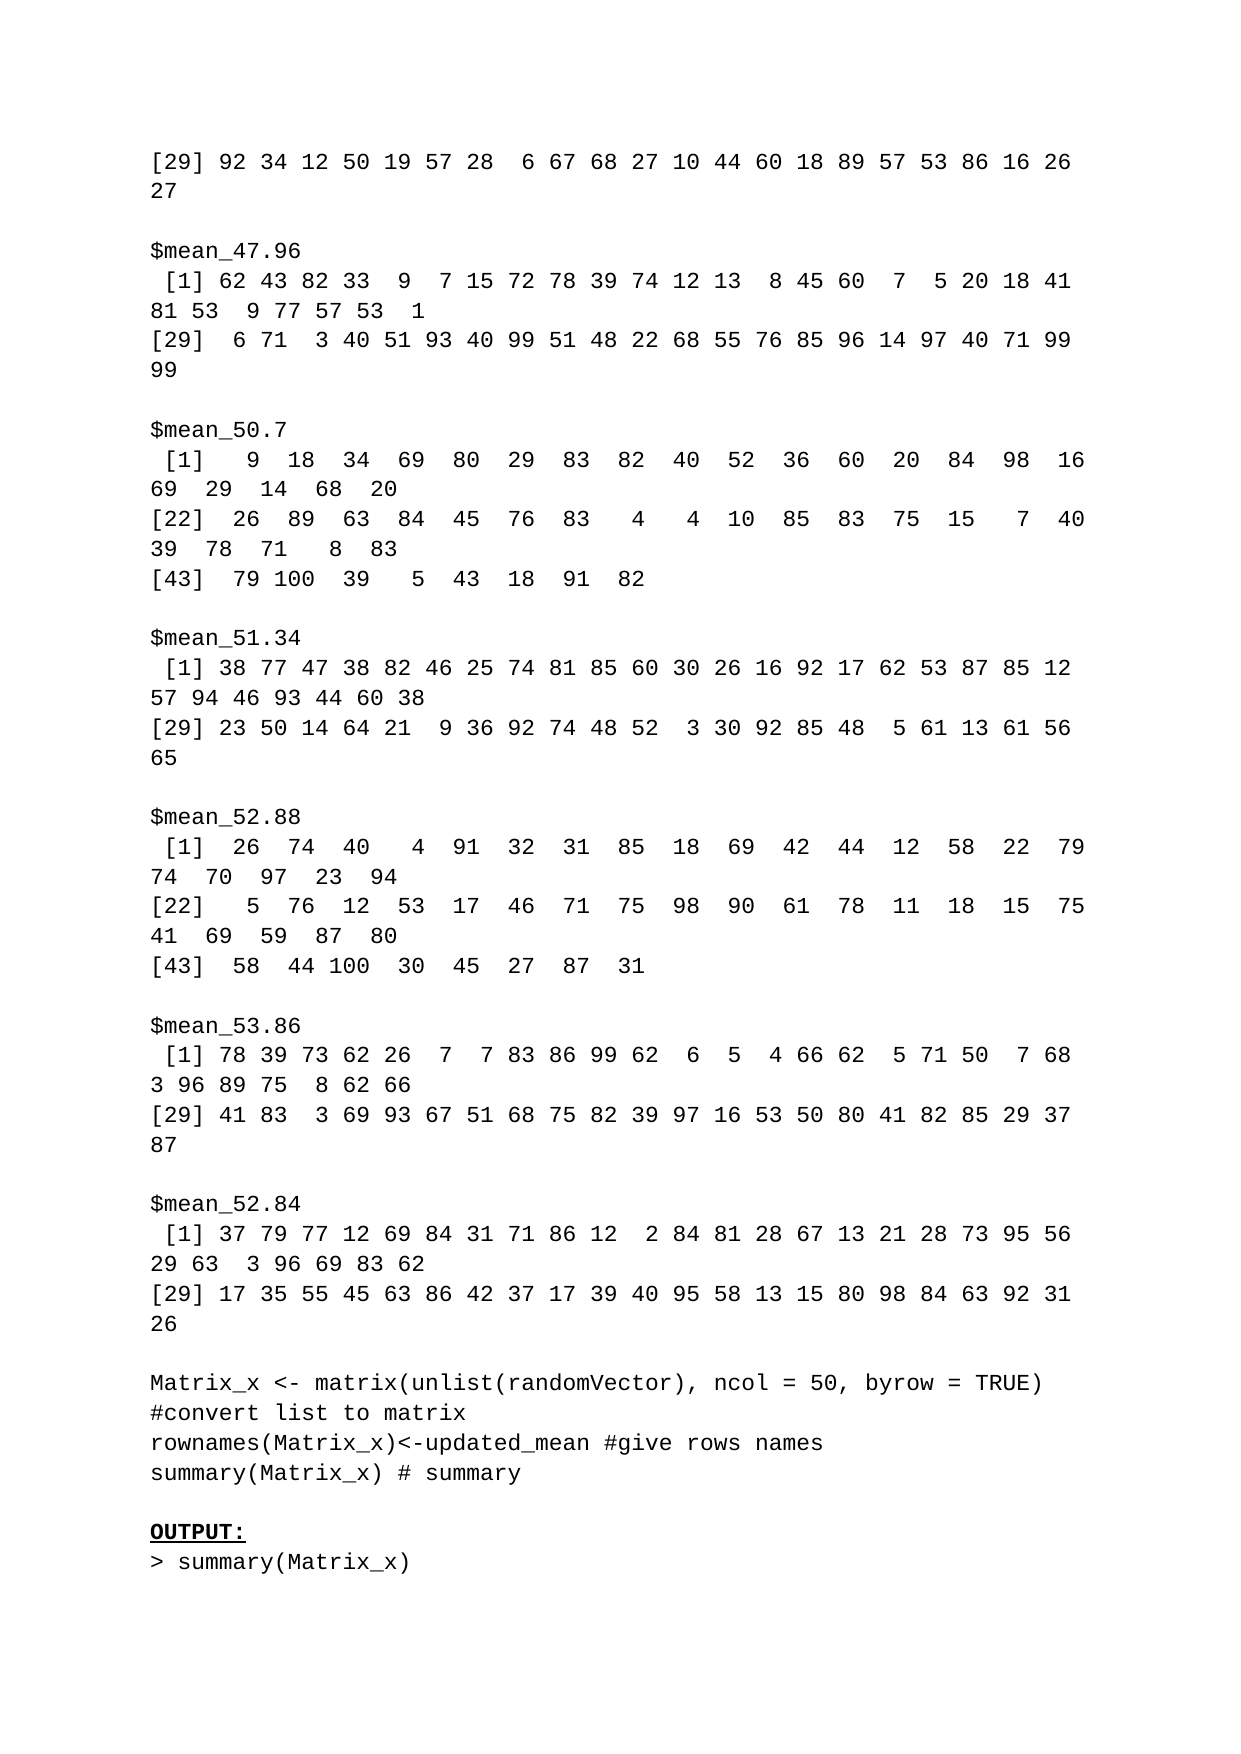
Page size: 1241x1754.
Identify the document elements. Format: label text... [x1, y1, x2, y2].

text $mean_51.34 [150, 627, 1090, 653]
text [29] 17 35 55 45 63 86 42 37 17 39 40 95 58 13 15 80 98 84 63 92 31 26 [150, 1282, 1090, 1338]
text OUTPUT: [150, 1520, 1090, 1546]
text [1] 78 39 73 62 26 7 7 83 86 99 62 6 5 4 66 62 5 71 50 7 68 3 96 89 75 8 62 66 [150, 1044, 1090, 1099]
text summary(Matrix_x) # summary [150, 1461, 1090, 1487]
text [29] 41 83 3 69 93 67 51 68 75 82 39 97 16 53 50 80 41 82 85 29 37 87 [150, 1103, 1090, 1159]
text [43] 79 100 39 5 43 18 91 82 [150, 567, 1090, 593]
text [1] 37 79 77 12 69 84 31 71 86 12 2 84 81 28 67 13 21 28 73 95 56 29 63 3 96 69 83 62 [150, 1222, 1090, 1278]
text $mean_50.7 [150, 418, 1090, 444]
text [1] 62 43 82 33 9 7 15 72 78 39 74 12 13 8 45 60 7 5 20 18 41 81 53 9 77 57 53 1 [150, 269, 1090, 325]
text [29] 92 34 12 50 19 57 28 6 67 68 27 10 44 60 18 89 57 53 86 16 26 27 [150, 150, 1090, 206]
text rownames(Matrix_x)<-updated_mean #give rows names [150, 1431, 1090, 1457]
text $mean_47.96 [150, 239, 1090, 265]
text Matrix_x <- matrix(unlist(randomVector), ncol = 50, byrow = TRUE) #convert list to matrix [150, 1371, 1090, 1427]
text [1] 9 18 34 69 80 29 83 82 40 52 36 60 20 84 98 16 69 29 14 68 20 [150, 448, 1090, 504]
text [29] 6 71 3 40 51 93 40 99 51 48 22 68 55 76 85 96 14 97 40 71 99 99 [150, 329, 1090, 384]
text $mean_53.86 [150, 1014, 1090, 1040]
text [1] 38 77 47 38 82 46 25 74 81 85 60 30 26 16 92 17 62 53 87 85 12 57 94 46 93 44 60 38 [150, 656, 1090, 712]
text [22] 5 76 12 53 17 46 71 75 98 90 61 78 11 18 15 75 41 69 59 87 80 [150, 895, 1090, 951]
text [43] 58 44 100 30 45 27 87 31 [150, 954, 1090, 980]
text $mean_52.84 [150, 1193, 1090, 1219]
text $mean_52.88 [150, 805, 1090, 831]
text [29] 23 50 14 64 21 9 36 92 74 48 52 3 30 92 85 48 5 61 13 61 56 65 [150, 716, 1090, 772]
text > summary(Matrix_x) [150, 1550, 1090, 1576]
text [1] 26 74 40 4 91 32 31 85 18 69 42 44 12 58 22 79 74 70 97 23 94 [150, 835, 1090, 891]
text [22] 26 89 63 84 45 76 83 4 4 10 85 83 75 15 7 40 39 78 71 8 83 [150, 507, 1090, 563]
